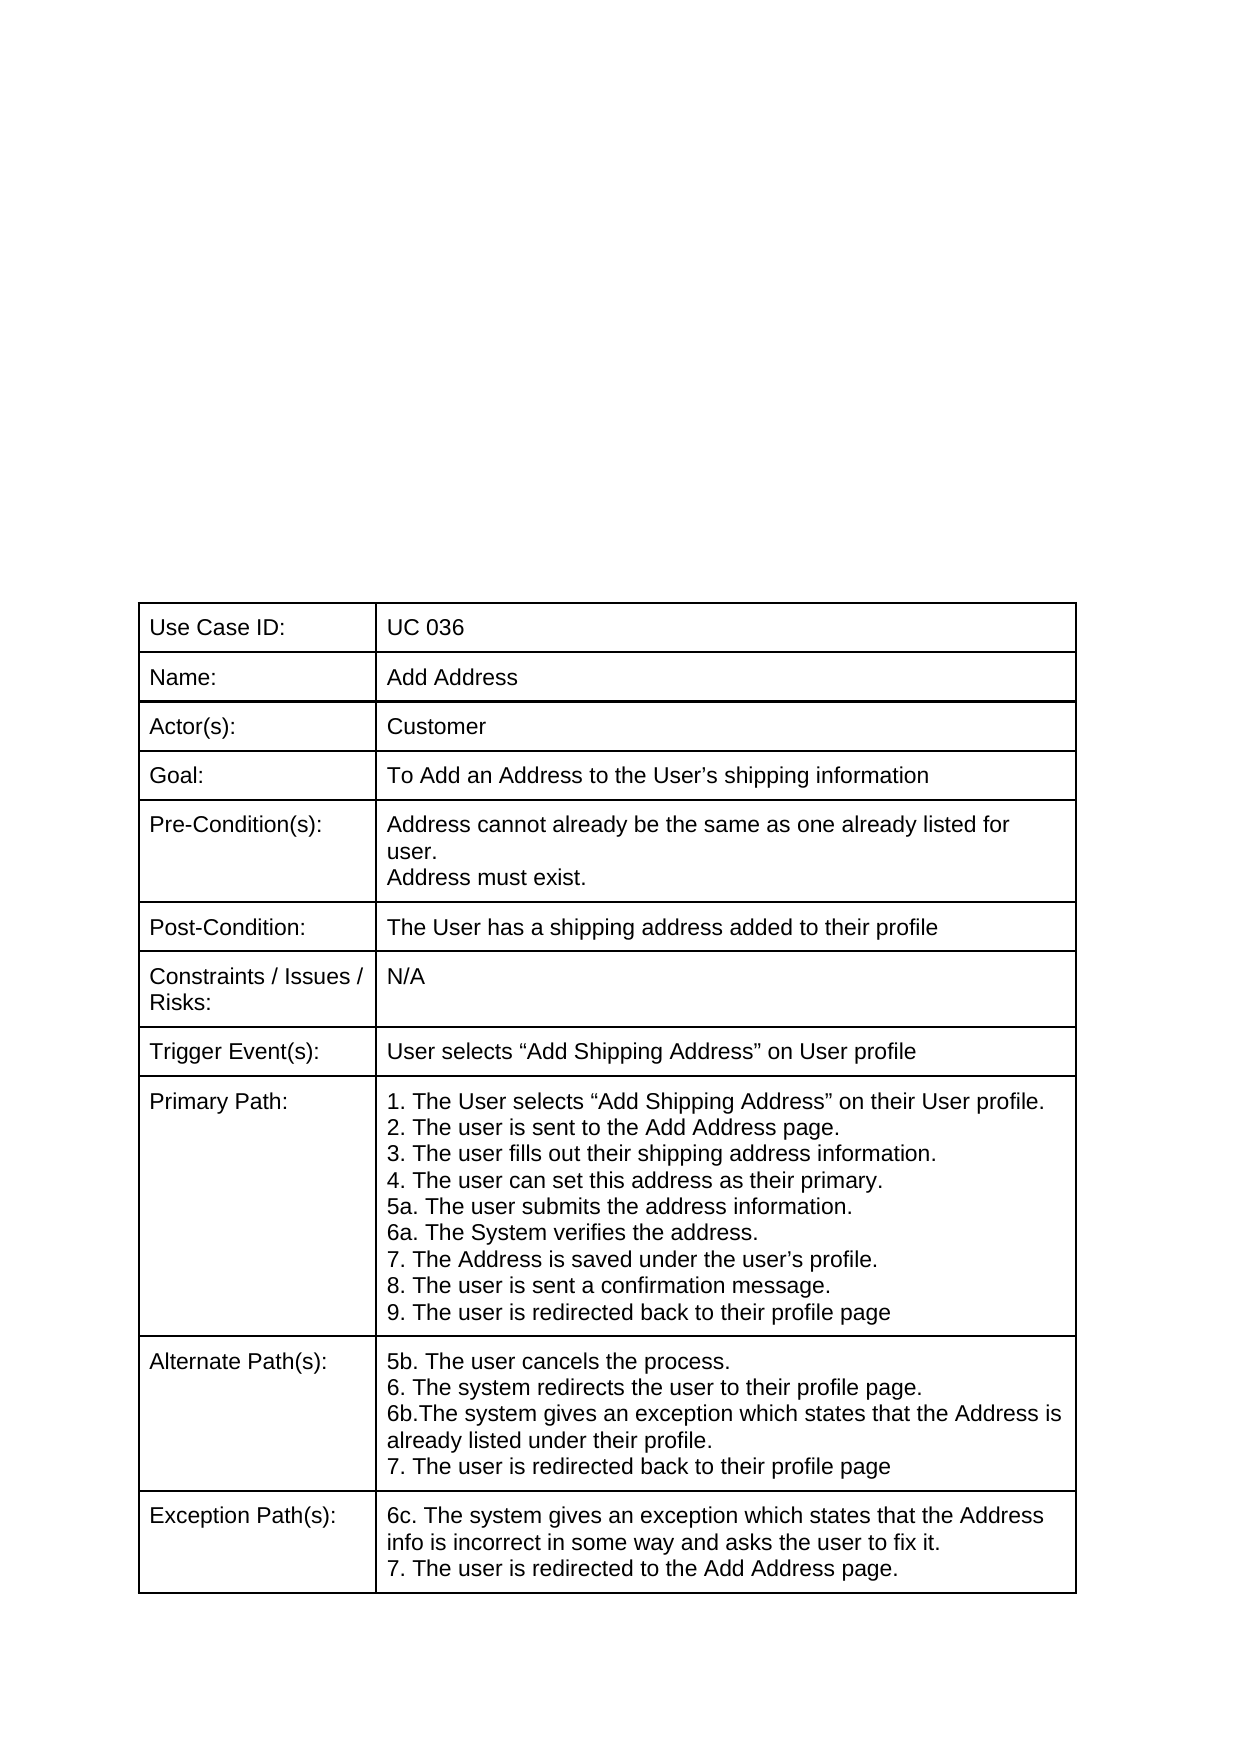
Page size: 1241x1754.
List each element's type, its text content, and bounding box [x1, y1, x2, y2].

table_header UC 036 [377, 604, 1075, 651]
table_cell Alternate Path(s): [140, 1337, 375, 1490]
table_cell Add Address [377, 653, 1075, 700]
table_cell Trigger Event(s): [140, 1028, 375, 1075]
table_cell Actor(s): [140, 703, 375, 750]
table_cell Goal: [140, 752, 375, 799]
table_cell Customer [377, 703, 1075, 750]
table_cell Constraints / Issues / Risks: [140, 952, 375, 1026]
table_cell Primary Path: [140, 1077, 375, 1335]
table_cell Address cannot already be the same as one already listed for user. Address must exist. [377, 801, 1075, 901]
table_cell The User has a shipping address added to their profile [377, 903, 1075, 950]
table_cell 5b. The user cancels the process. 6. The system redirects the user to their profile page. 6b.The system gives an exception which states that the Address is already listed under their profile. 7. The user is redirected back to their profile page [377, 1337, 1075, 1490]
table_header Use Case ID: [140, 604, 375, 651]
table_cell 6c. The system gives an exception which states that the Address info is incorrect in some way and asks the user to fix it. 7. The user is redirected to the Add Address page. [377, 1492, 1075, 1592]
table_cell Post-Condition: [140, 903, 375, 950]
table_cell Pre-Condition(s): [140, 801, 375, 901]
table_cell 1. The User selects “Add Shipping Address” on their User profile. 2. The user is sent to the Add Address page. 3. The user fills out their shipping address information. 4. The user can set this address as their primary. 5a. The user submits the address information. 6a. The System verifies the address. 7. The Address is saved under the user’s profile. 8. The user is sent a confirmation message. 9. The user is redirected back to their profile page [377, 1077, 1075, 1335]
table_cell To Add an Address to the User’s shipping information [377, 752, 1075, 799]
table_cell N/A [377, 952, 1075, 1026]
table_cell Name: [140, 653, 375, 700]
table_cell Exception Path(s): [140, 1492, 375, 1592]
table_cell User selects “Add Shipping Address” on User profile [377, 1028, 1075, 1075]
